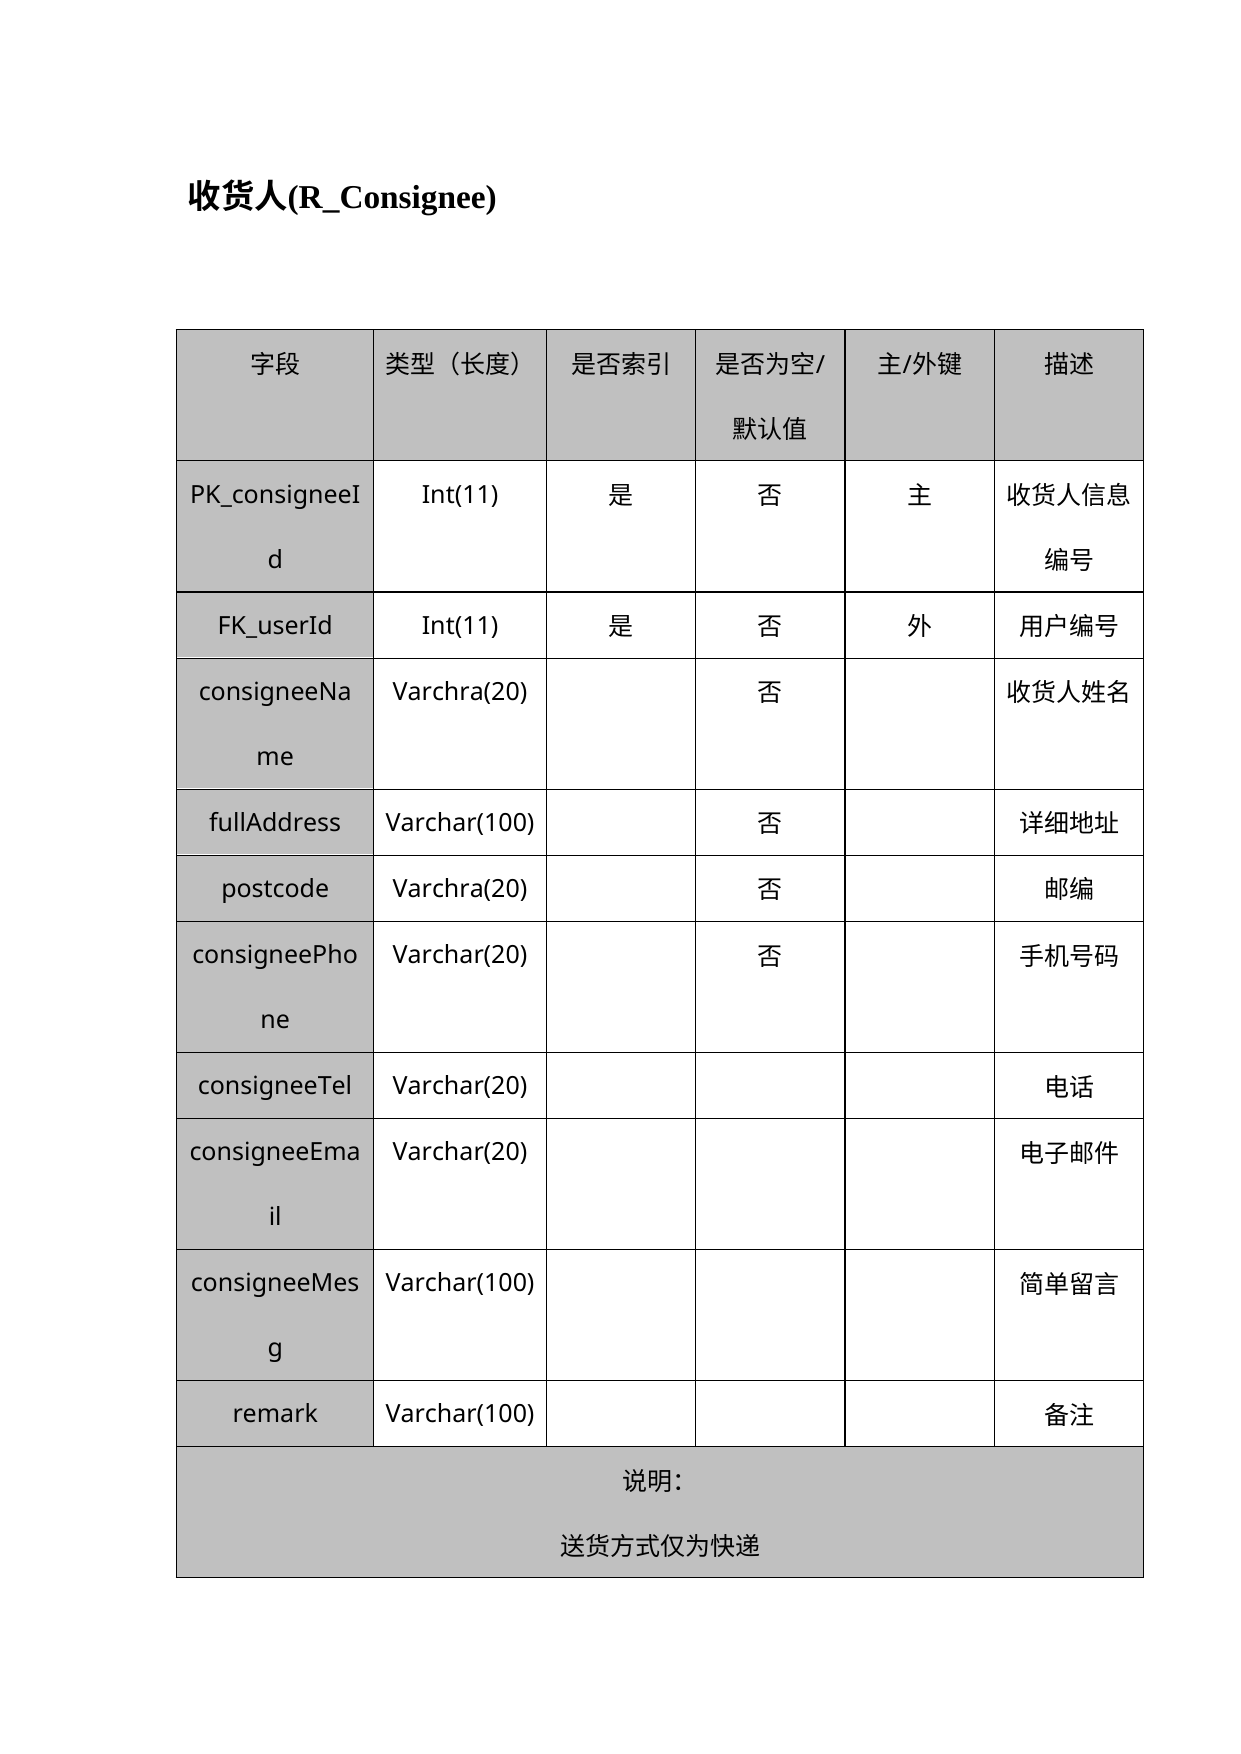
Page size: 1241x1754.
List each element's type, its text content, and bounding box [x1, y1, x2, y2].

table_cell 外 [846, 593, 994, 657]
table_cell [177, 1447, 1143, 1577]
table_cell 收货人信息编号 [995, 461, 1143, 591]
table_cell [846, 1250, 994, 1380]
table_cell Varchar(100) [374, 1250, 546, 1380]
table_cell 主 [846, 461, 994, 591]
table_cell 是 [547, 593, 695, 657]
table_cell 否 [696, 593, 844, 657]
table_cell [696, 1381, 844, 1446]
table_cell postcode [177, 856, 373, 921]
table_cell Varchar(20) [374, 1119, 546, 1249]
table_cell Varchar(100) [374, 1381, 546, 1446]
subtitle 收货人(R_Consignee) [187, 162, 1053, 227]
table_cell remark [177, 1381, 373, 1446]
table_cell FK_userId [177, 593, 373, 657]
table_cell 电话 [995, 1053, 1143, 1118]
table_cell [846, 922, 994, 1052]
table_cell [547, 1119, 695, 1249]
table_cell PK_consigneeId [177, 461, 373, 591]
table_cell 电子邮件 [995, 1119, 1143, 1249]
table_cell [547, 922, 695, 1052]
table_cell [696, 1250, 844, 1380]
table_cell [846, 790, 994, 854]
table_cell [547, 1053, 695, 1118]
table_header 字段 [177, 330, 373, 460]
table_cell [846, 1381, 994, 1446]
table_cell [547, 1381, 695, 1446]
table_cell consigneePhone [177, 922, 373, 1052]
table_header 描述 [995, 330, 1143, 460]
table_cell [547, 1250, 695, 1380]
table_header 是否索引 [547, 330, 695, 460]
table_cell 用户编号 [995, 593, 1143, 657]
table_cell 收货人姓名 [995, 659, 1143, 788]
table_cell 否 [696, 461, 844, 591]
table_cell [696, 1053, 844, 1118]
table_cell 是 [547, 461, 695, 591]
table_cell consigneeEmail [177, 1119, 373, 1249]
table_cell [846, 1053, 994, 1118]
table_cell Varchra(20) [374, 659, 546, 788]
table_cell Int(11) [374, 593, 546, 657]
table_cell Int(11) [374, 461, 546, 591]
table_cell 备注 [995, 1381, 1143, 1446]
table_cell [547, 856, 695, 921]
table_cell Varchar(20) [374, 922, 546, 1052]
table_cell 否 [696, 659, 844, 788]
table_cell 否 [696, 790, 844, 854]
table_cell Varchar(100) [374, 790, 546, 854]
table_cell [846, 856, 994, 921]
table_cell [846, 1119, 994, 1249]
table_cell 简单留言 [995, 1250, 1143, 1380]
table_header 主/外键 [846, 330, 994, 460]
table_cell [547, 790, 695, 854]
table_cell fullAddress [177, 790, 373, 854]
table_cell 邮编 [995, 856, 1143, 921]
table_cell 手机号码 [995, 922, 1143, 1052]
table_cell [547, 659, 695, 788]
table_cell 详细地址 [995, 790, 1143, 854]
table_header 是否为空/默认值 [696, 330, 844, 460]
table_cell [696, 1119, 844, 1249]
table_cell Varchra(20) [374, 856, 546, 921]
table_cell 否 [696, 922, 844, 1052]
table_cell Varchar(20) [374, 1053, 546, 1118]
table_cell [846, 659, 994, 788]
table_cell 否 [696, 856, 844, 921]
table_cell consigneeName [177, 659, 373, 788]
table_header 类型（长度） [374, 330, 546, 460]
table_cell consigneeMesg [177, 1250, 373, 1380]
table_cell consigneeTel [177, 1053, 373, 1118]
